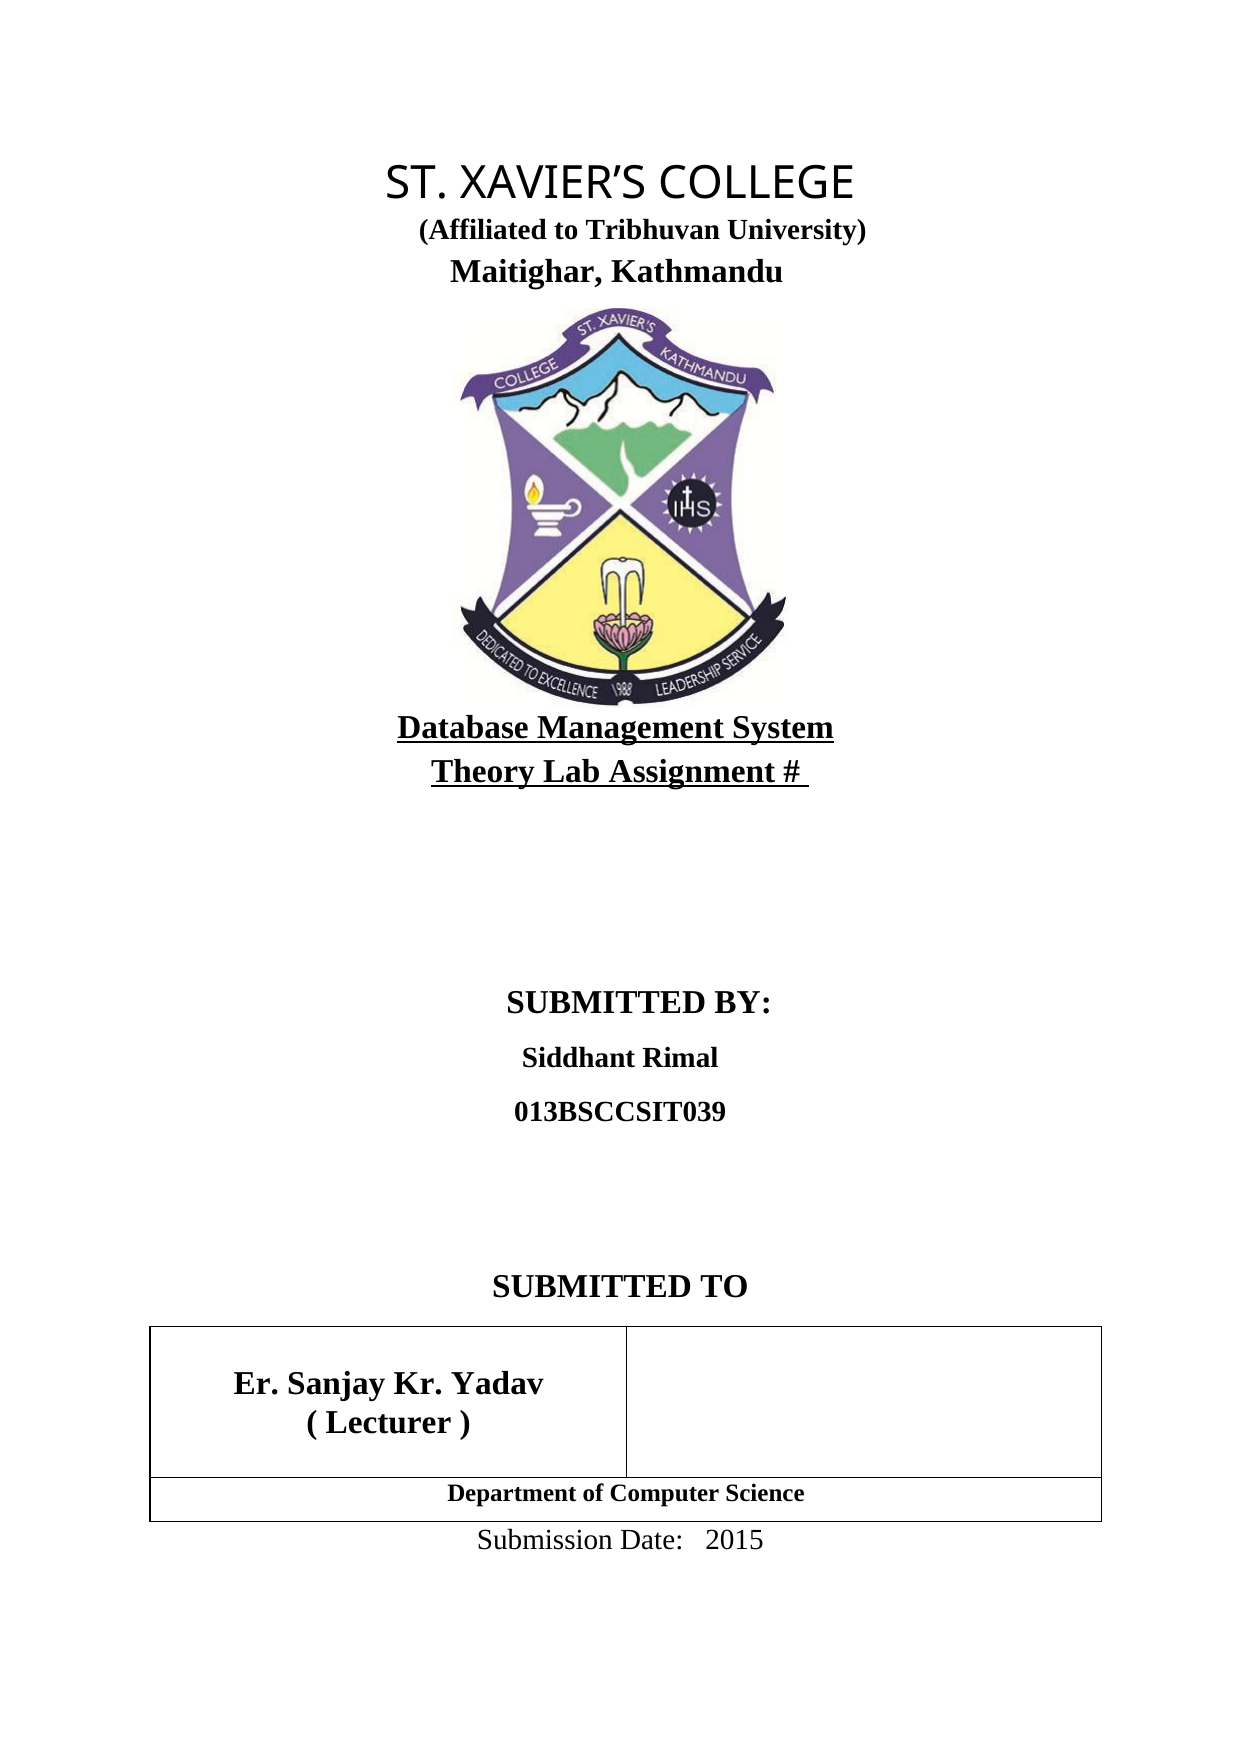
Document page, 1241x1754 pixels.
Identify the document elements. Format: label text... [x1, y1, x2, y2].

text (Affiliated to Tribhuvan University) [300, 212, 1090, 246]
text Submission Date: 2015 [150, 1522, 1090, 1555]
text Siddhant Rimal [150, 1040, 1090, 1073]
text Maitighar, Kathmandu [150, 251, 1090, 289]
text SUBMITTED TO [150, 1267, 1090, 1305]
text 013BSCCSIT039 [150, 1094, 1090, 1128]
text ST. XAVIER’S COLLEGE [150, 150, 1090, 212]
list SUBMITTED BY: [150, 982, 1090, 1021]
table_header [627, 1327, 1101, 1477]
table_header Er. Sanjay Kr. Yadav ( Lecturer ) [151, 1327, 626, 1477]
text Database Management System [66, 707, 1090, 746]
text Theory Lab Assignment # [66, 752, 1090, 790]
table_cell Department of Computer Science [151, 1478, 1101, 1521]
picture [452, 308, 789, 708]
